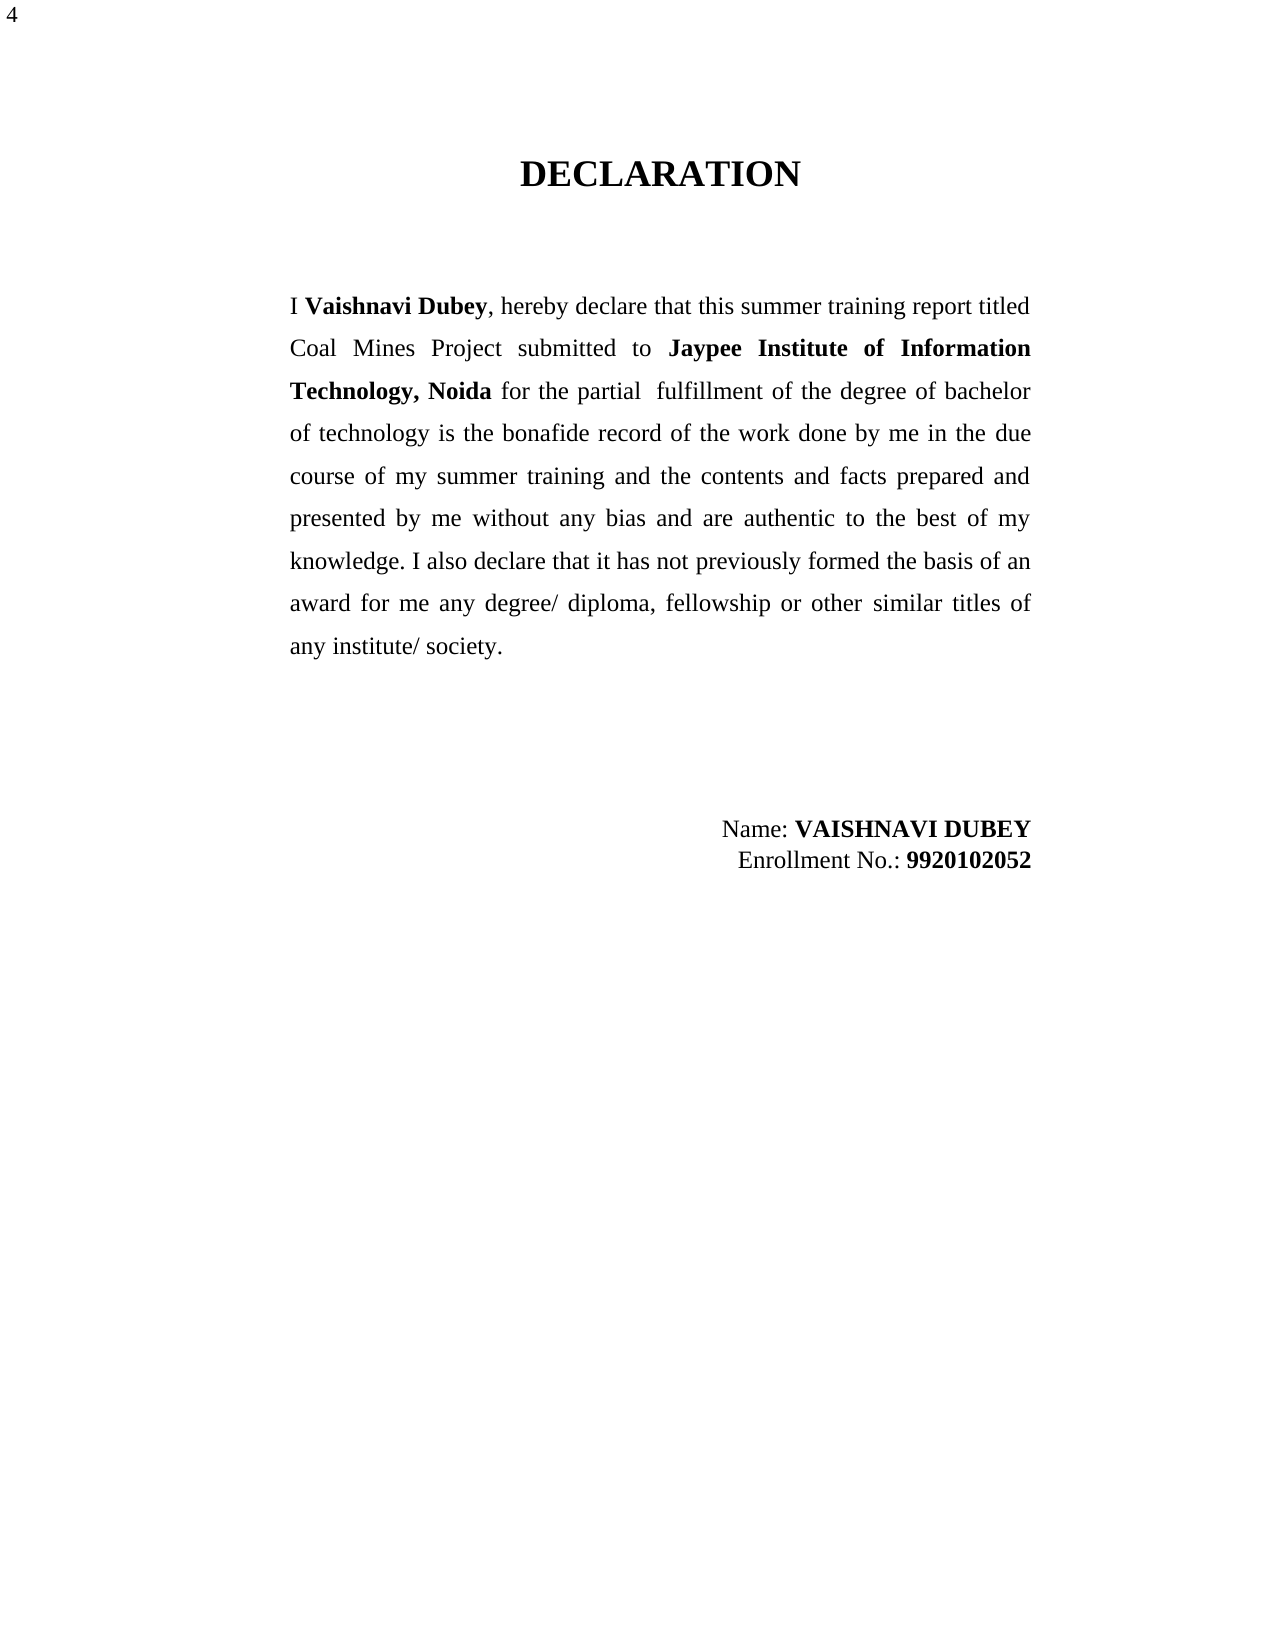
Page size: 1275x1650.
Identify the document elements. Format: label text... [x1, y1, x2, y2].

text Name: VAISHNAVI DUBEY [289, 814, 1031, 842]
text I Vaishnavi Dubey, hereby declare that this summer training report titled Coal Mines Project submitted to Jaypee Institute of Information Technology, Noida for the partial fulfillment of the degree of bachelor of technology is the bonafide record of the work done by me in the due course of my summer training and the contents and facts prepared and presented by me without any bias and are authentic to the best of my knowledge. I also declare that it has not previously formed the basis of an award for me any degree/ diploma, fellowship or other similar titles of any institute/ society. [289, 291, 1031, 660]
subtitle DECLARATION [289, 151, 1031, 194]
text Enrollment No.: 9920102052 [289, 846, 1031, 874]
